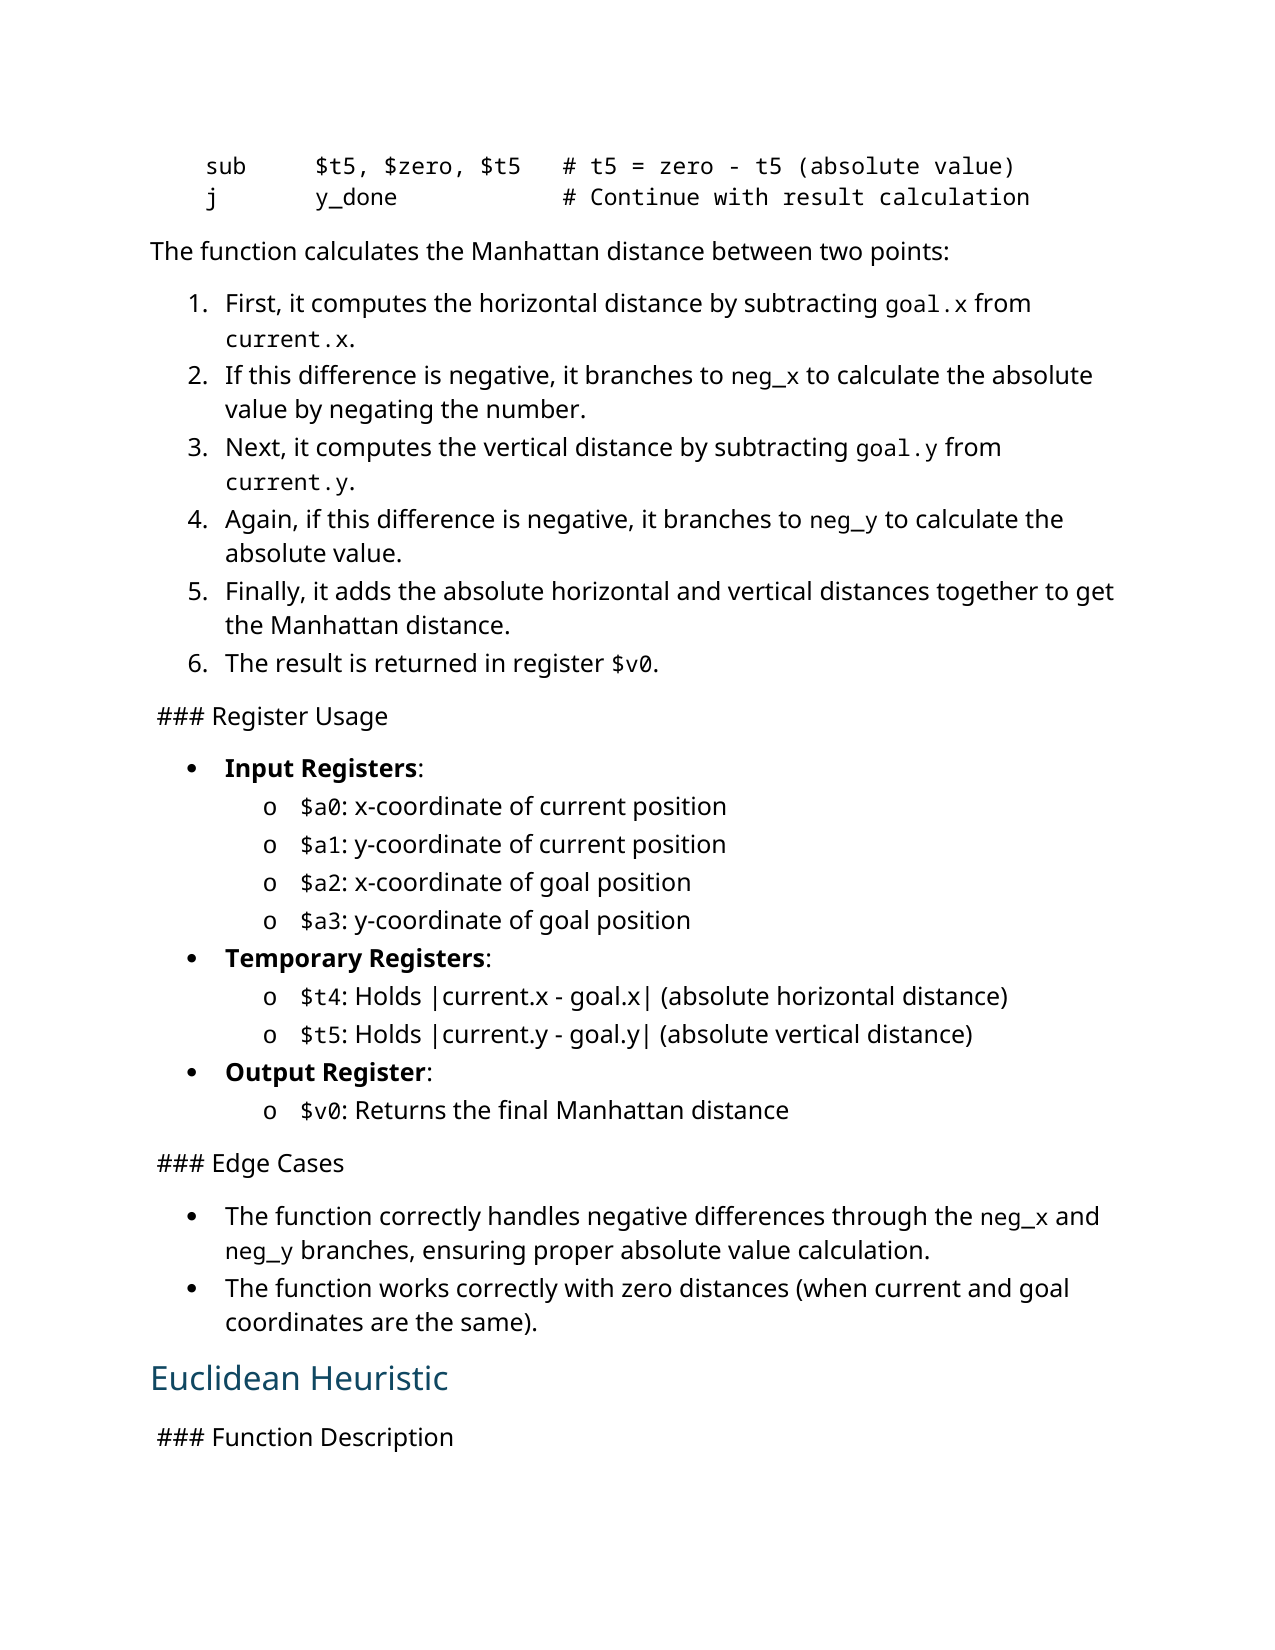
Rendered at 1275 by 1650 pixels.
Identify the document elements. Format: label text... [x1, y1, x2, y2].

list Output Register: [187, 1055, 1125, 1089]
subtitle Euclidean Heuristic [150, 1355, 1125, 1401]
list First, it computes the horizontal distance by subtracting goal.x from current.x. [187, 286, 1125, 354]
list $a2: x-coordinate of goal position [262, 865, 1125, 899]
text ### Register Usage [150, 698, 1125, 732]
list $a3: y-coordinate of goal position [262, 903, 1125, 937]
list $a0: x-coordinate of current position [262, 789, 1125, 823]
list Temporary Registers: [187, 941, 1125, 975]
list $t4: Holds |current.x - goal.x| (absolute horizontal distance) [262, 979, 1125, 1013]
list If this difference is negative, it branches to neg_x to calculate the absolute value by negating the number. [187, 358, 1125, 426]
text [150, 150, 1125, 212]
list The result is returned in register $v0. [187, 646, 1125, 679]
list Finally, it adds the absolute horizontal and vertical distances together to get the Manhattan distance. [187, 574, 1125, 642]
list Input Registers: [187, 751, 1125, 785]
list Again, if this difference is negative, it branches to neg_y to calculate the absolute value. [187, 502, 1125, 570]
text The function calculates the Manhattan distance between two points: [150, 233, 1125, 267]
text ### Function Description [150, 1419, 1125, 1453]
text ### Edge Cases [150, 1146, 1125, 1180]
list The function correctly handles negative differences through the neg_x and neg_y branches, ensuring proper absolute value calculation. [187, 1198, 1125, 1267]
list $t5: Holds |current.y - goal.y| (absolute vertical distance) [262, 1017, 1125, 1051]
list The function works correctly with zero distances (when current and goal coordinates are the same). [187, 1270, 1125, 1338]
list Next, it computes the vertical distance by subtracting goal.y from current.y. [187, 430, 1125, 498]
list $a1: y-coordinate of current position [262, 827, 1125, 861]
list $v0: Returns the final Manhattan distance [262, 1093, 1125, 1127]
